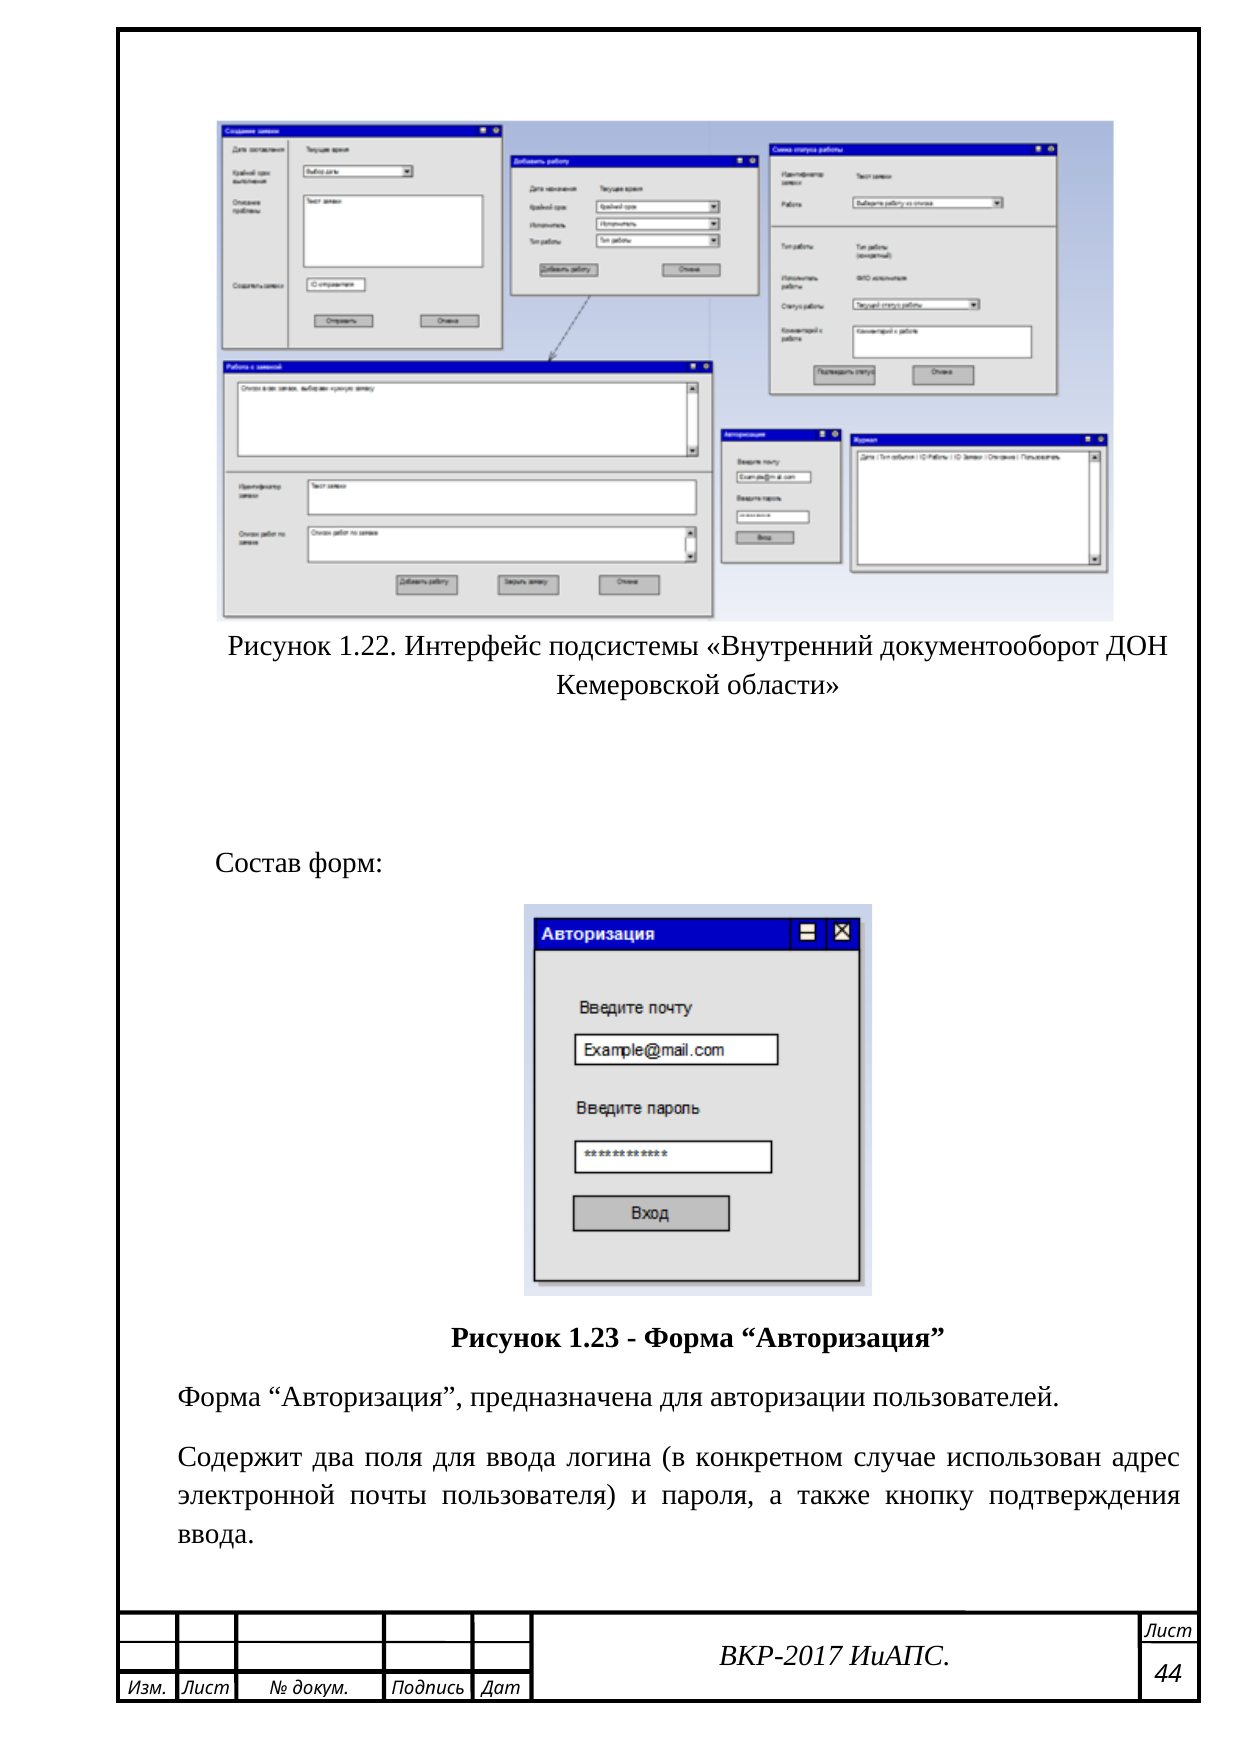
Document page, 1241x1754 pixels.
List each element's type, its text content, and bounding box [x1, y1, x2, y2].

picture [523, 904, 873, 1296]
text Рисунок 1.23 - Форма “Авторизация” [215, 1320, 1181, 1354]
picture [214, 118, 1117, 625]
text Содержит два поля для ввода логина (в конкретном случае использован адрес электронной почты пользователя) и пароля, а также кнопку подтверждения ввода. [177, 1439, 1181, 1549]
text Рисунок 1.22. Интерфейс подсистемы «Внутренний документооборот ДОН Кемеровской области» [215, 628, 1181, 701]
text Форма “Авторизация”, предназначена для авторизации пользователей. [177, 1379, 1181, 1413]
text Состав форм: [215, 845, 1181, 879]
